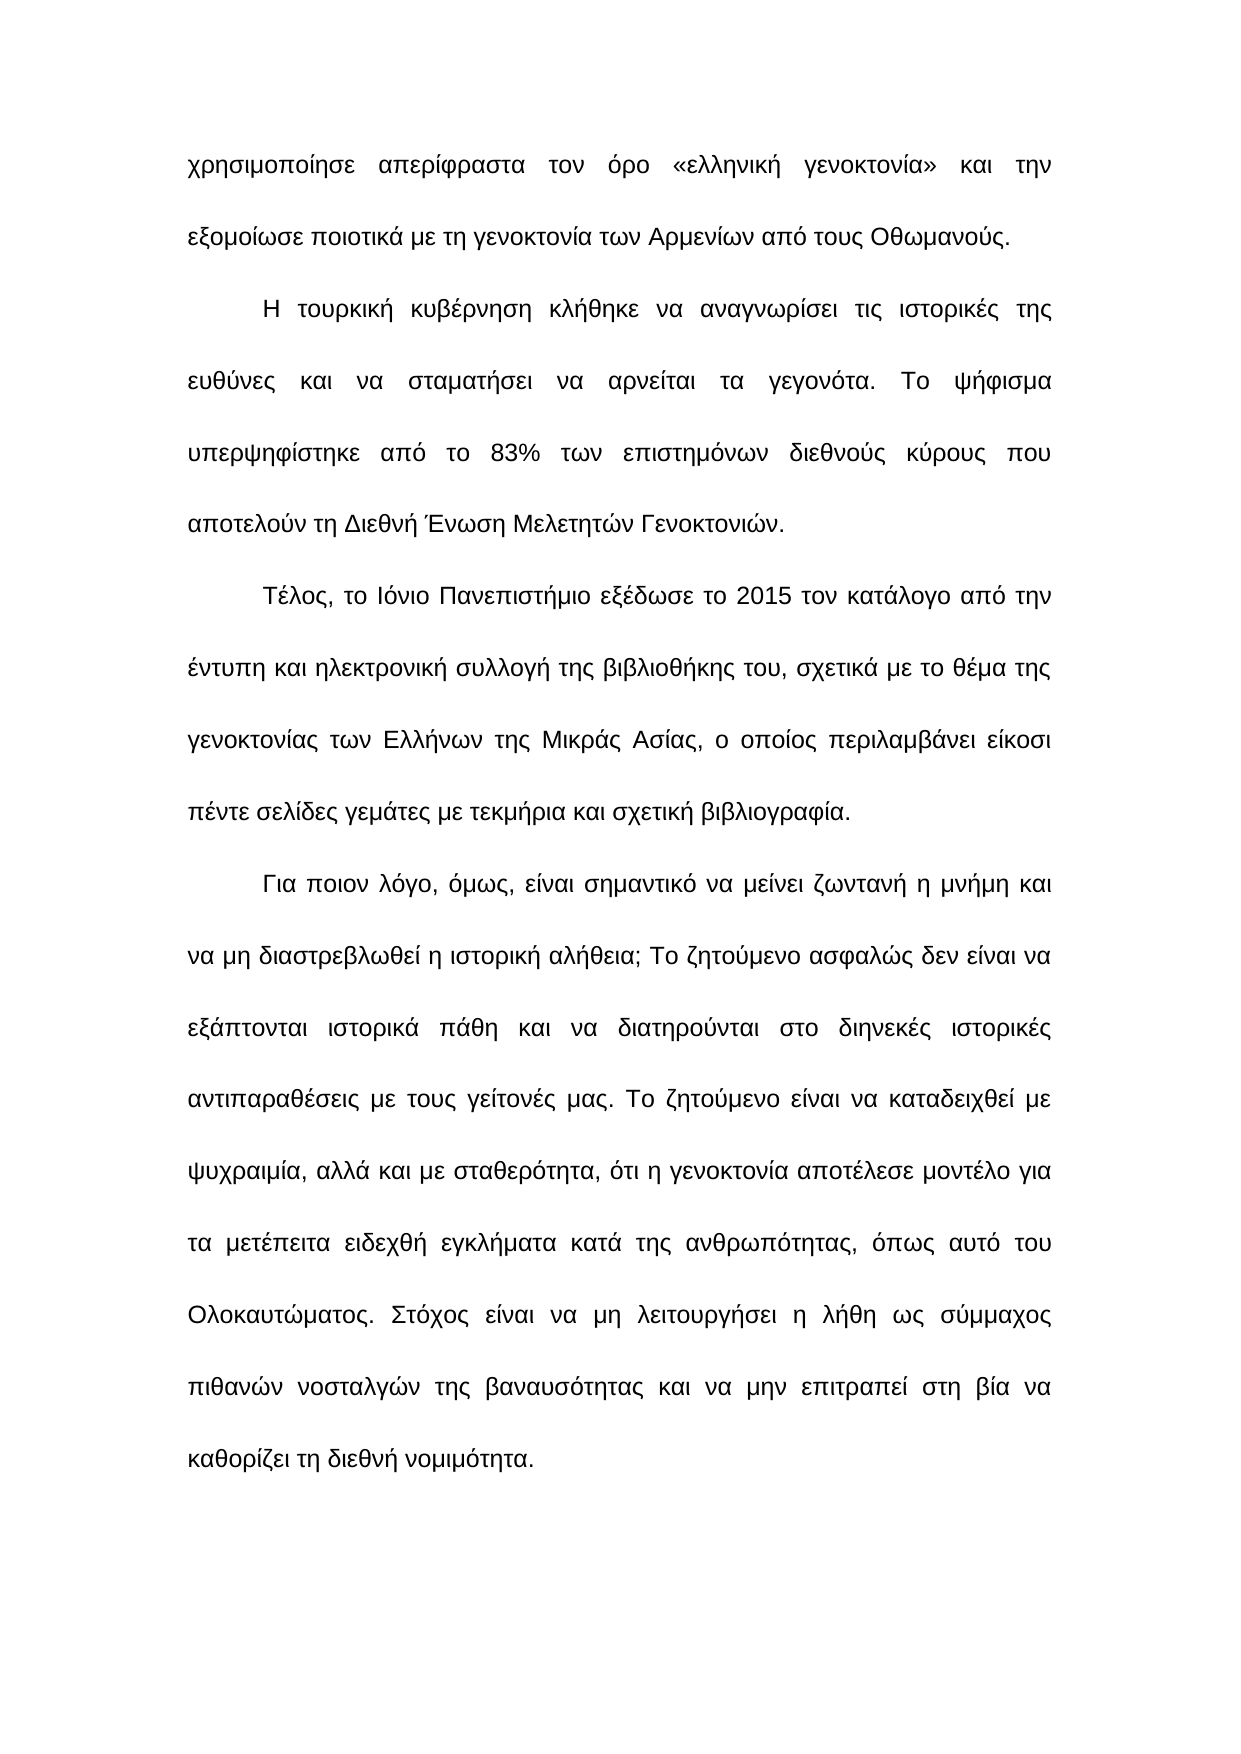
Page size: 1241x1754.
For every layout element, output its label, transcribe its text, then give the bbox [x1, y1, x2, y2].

text Η τουρκική κυβέρνηση κλήθηκε να αναγνωρίσει τις ιστορικές της ευθύνες και να σταματήσει να αρνείται τα γεγονότα. Το ψήφισμα υπερψηφίστηκε από το 83% των επιστημόνων διεθνούς κύρους που αποτελούν τη Διεθνή Ένωση Μελετητών Γενοκτονιών. [187, 294, 1053, 538]
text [187, 150, 1053, 251]
text Τέλος, το Ιόνιο Πανεπιστήμιο εξέδωσε το 2015 τον κατάλογο από την έντυπη και ηλεκτρονική συλλογή της βιβλιοθήκης του, σχετικά με το θέμα της γενοκτονίας των Ελλήνων της Μικράς Ασίας, ο οποίος περιλαμβάνει είκοσι πέντε σελίδες γεμάτες με τεκμήρια και σχετική βιβλιογραφία. [187, 581, 1053, 826]
text Για ποιον λόγο, όμως, είναι σημαντικό να μείνει ζωντανή η μνήμη και να μη διαστρεβλωθεί η ιστορική αλήθεια; Το ζητούμενο ασφαλώς δεν είναι να εξάπτονται ιστορικά πάθη και να διατηρούνται στο διηνεκές ιστορικές αντιπαραθέσεις με τους γείτονές μας. Το ζητούμενο είναι να καταδειχθεί με ψυχραιμία, αλλά και με σταθερότητα, ότι η γενοκτονία αποτέλεσε μοντέλο για τα μετέπειτα ειδεχθή εγκλήματα κατά της ανθρωπότητας, όπως αυτό του Ολοκαυτώματος. Στόχος είναι να μη λειτουργήσει η λήθη ως σύμμαχος πιθανών νοσταλγών της βαναυσότητας και να μην επιτραπεί στη βία να καθορίζει τη διεθνή νομιμότητα. [187, 869, 1053, 1472]
